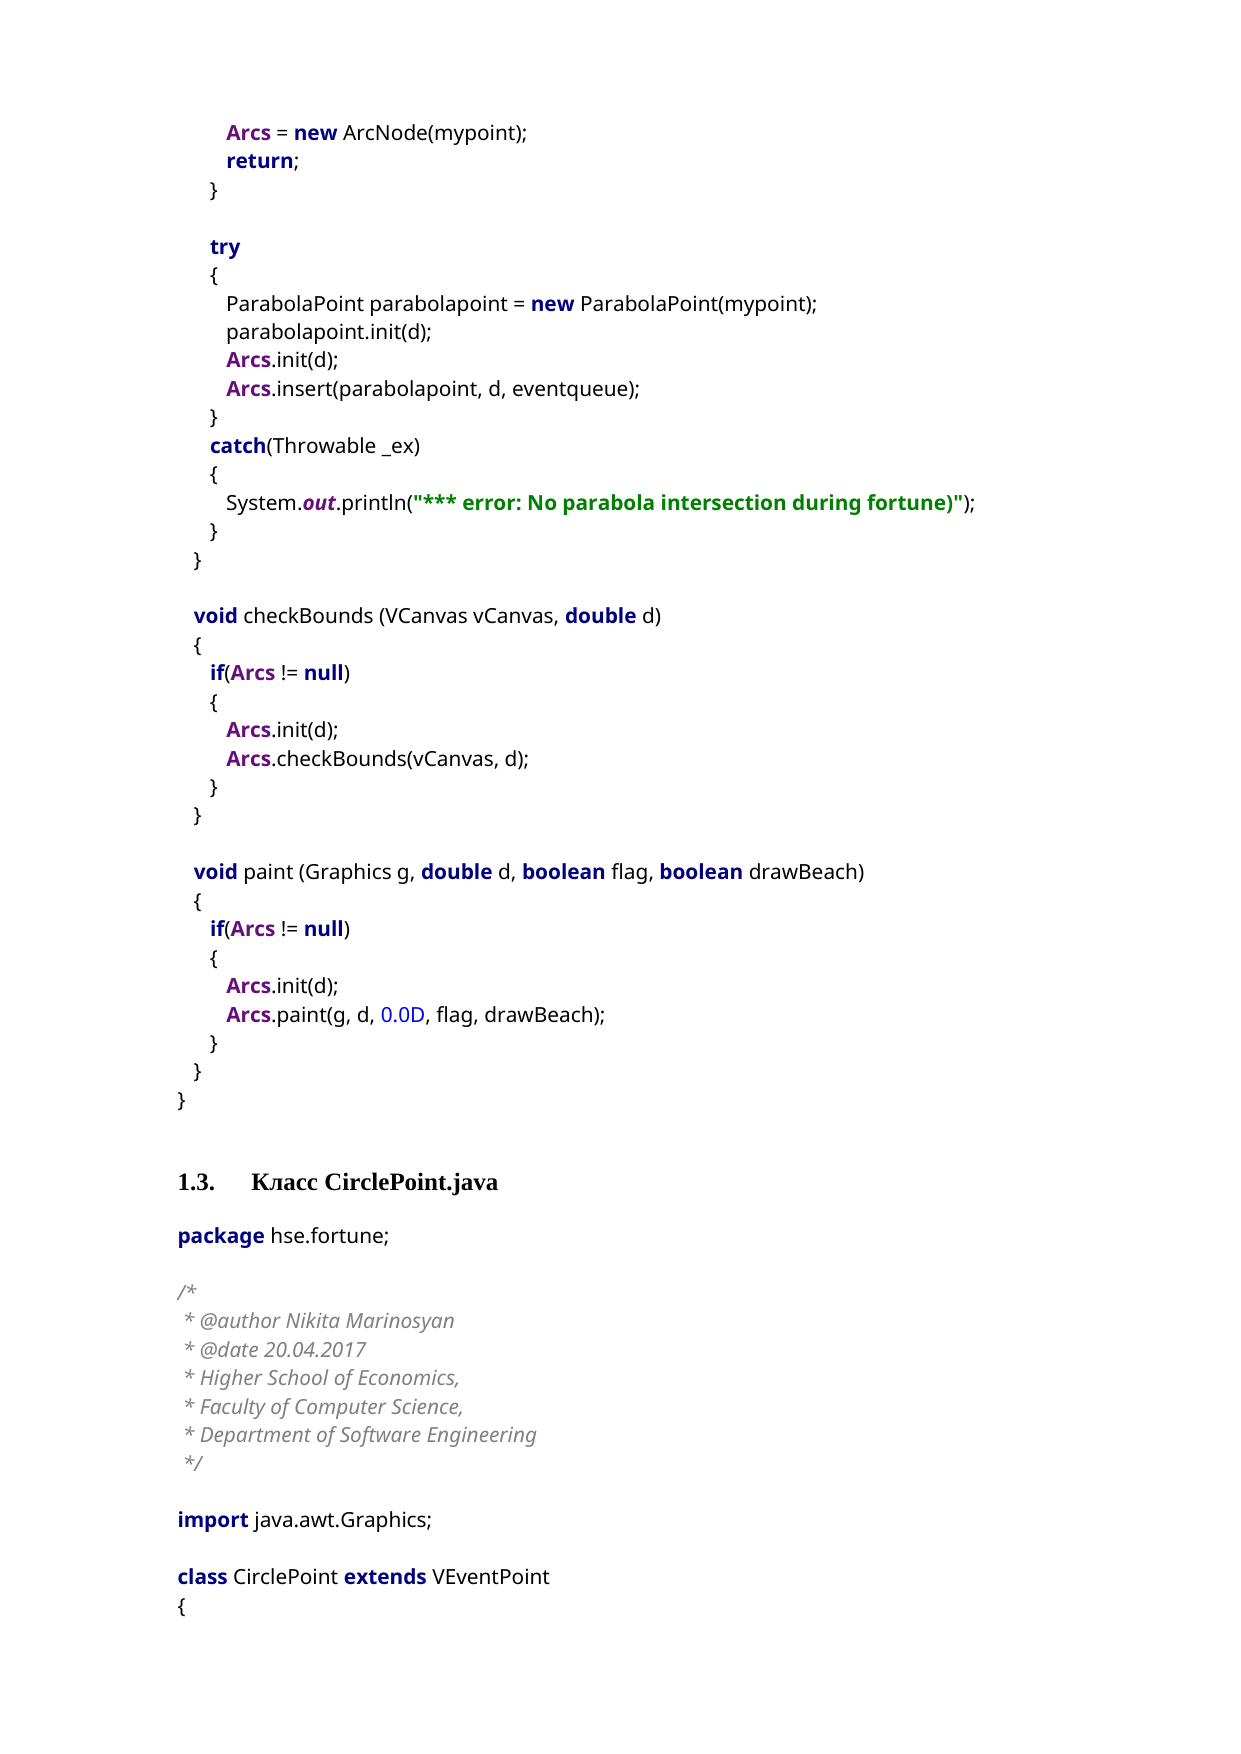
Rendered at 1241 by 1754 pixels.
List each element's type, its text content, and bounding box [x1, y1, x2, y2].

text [177, 1221, 1152, 1619]
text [177, 118, 1152, 1113]
text 1.3. Класс CirclePoint.java [177, 1167, 1152, 1196]
